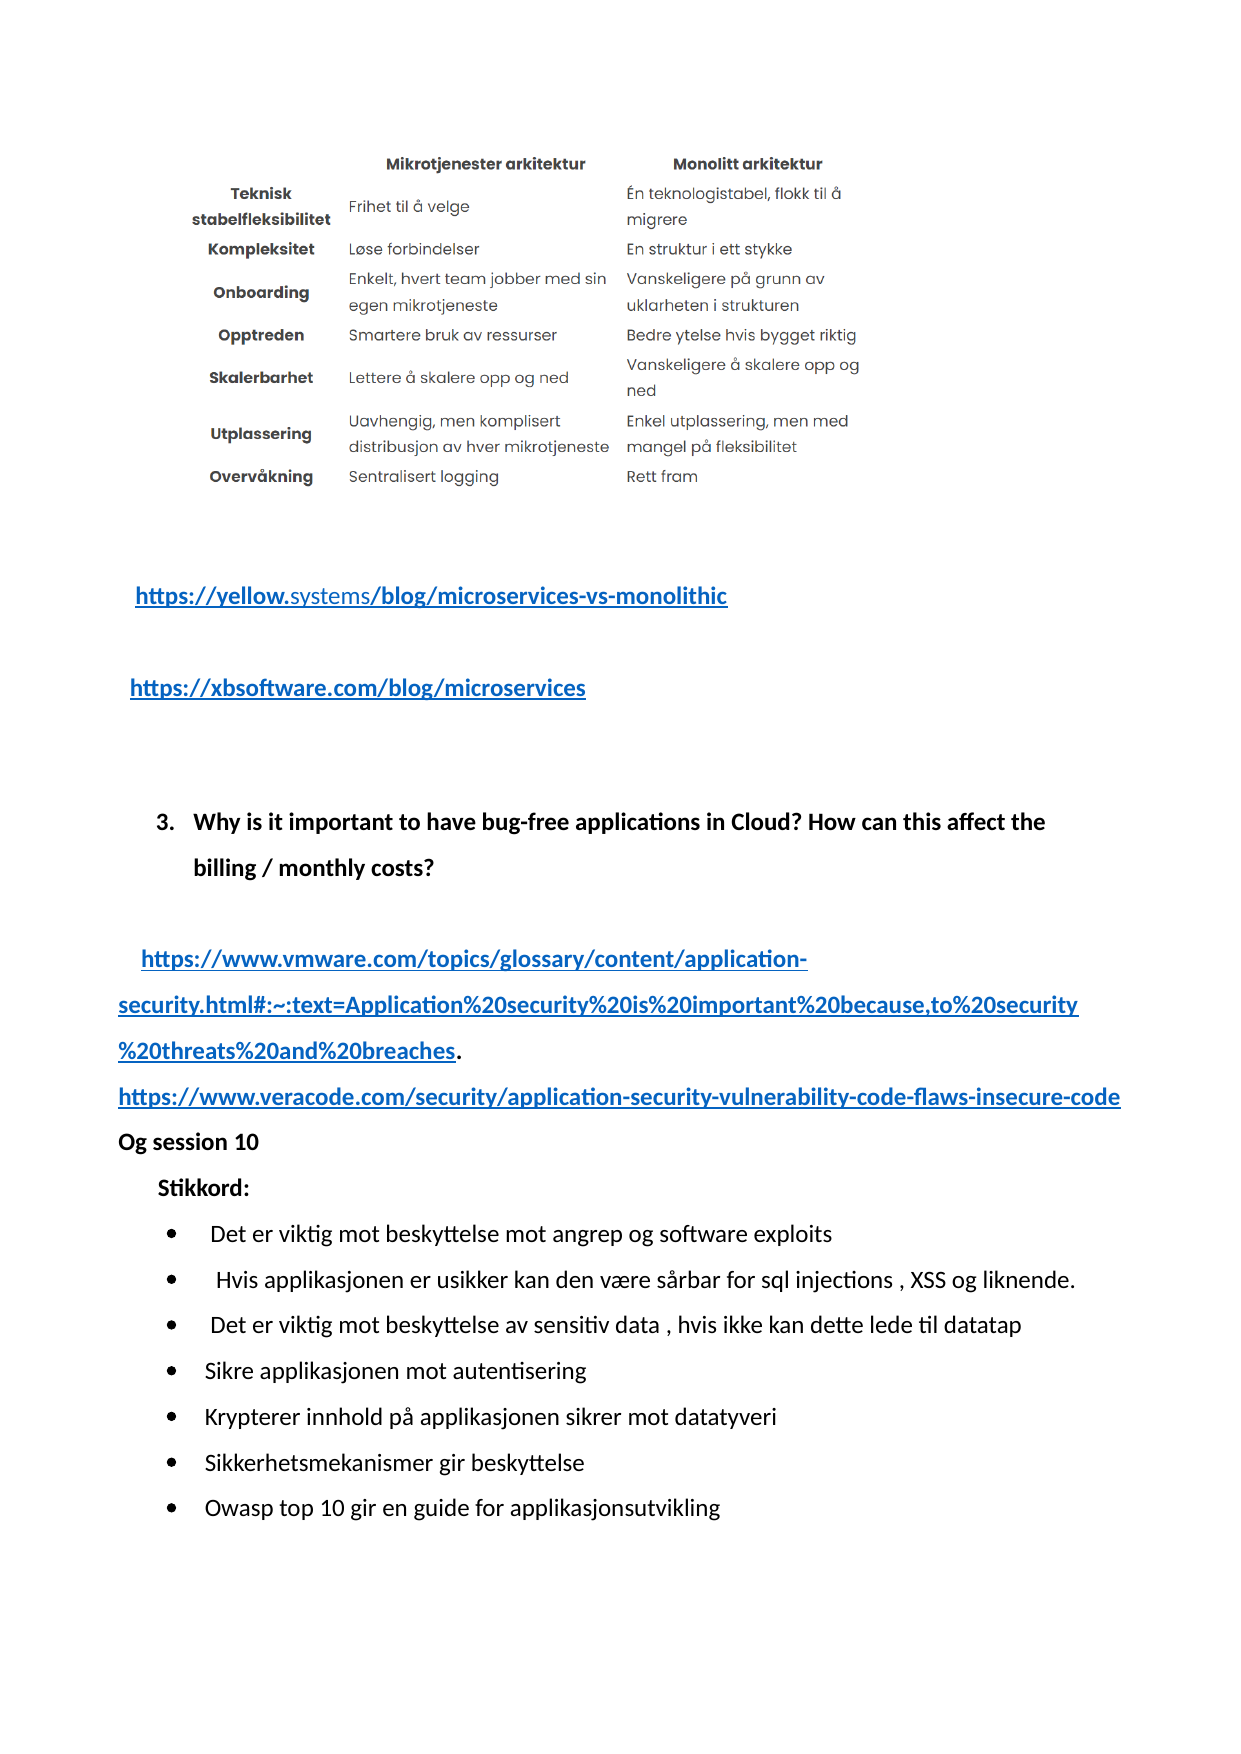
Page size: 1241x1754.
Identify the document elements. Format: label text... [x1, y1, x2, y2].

text https://xbsoftware.com/blog/microservices [118, 672, 1122, 702]
text https://www.vmware.com/topics/glossary/content/application-security.html#:~:text=Application%20security%20is%20important%20because,to%20security%20threats%20and%20breaches. [118, 944, 1122, 1066]
list Det er viktig mot beskyttelse av sensitiv data , hvis ikke kan dette lede til datatap [167, 1309, 1122, 1340]
text https://www.veracode.com/security/application-security-vulnerability-code-flaws-insecure-code [118, 1081, 1122, 1111]
text Og session 10 [118, 1127, 1122, 1157]
list Krypterer innhold på applikasjonen sikrer mot datatyveri [167, 1401, 1122, 1431]
text https://yellow.systems/blog/microservices-vs-monolithic [118, 580, 1122, 611]
picture [118, 118, 895, 521]
list Why is it important to have bug-free applications in Cloud? How can this affect the billing / monthly costs? [156, 806, 1122, 883]
list Owasp top 10 gir en guide for applikasjonsutvikling [167, 1492, 1122, 1523]
list Sikkerhetsmekanismer gir beskyttelse [167, 1447, 1122, 1477]
text Stikkord: [118, 1172, 1122, 1203]
list Hvis applikasjonen er usikker kan den være sårbar for sql injections , XSS og liknende. [167, 1264, 1122, 1294]
list Det er viktig mot beskyttelse mot angrep og software exploits [167, 1218, 1122, 1248]
list Sikre applikasjonen mot autentisering [167, 1355, 1122, 1386]
